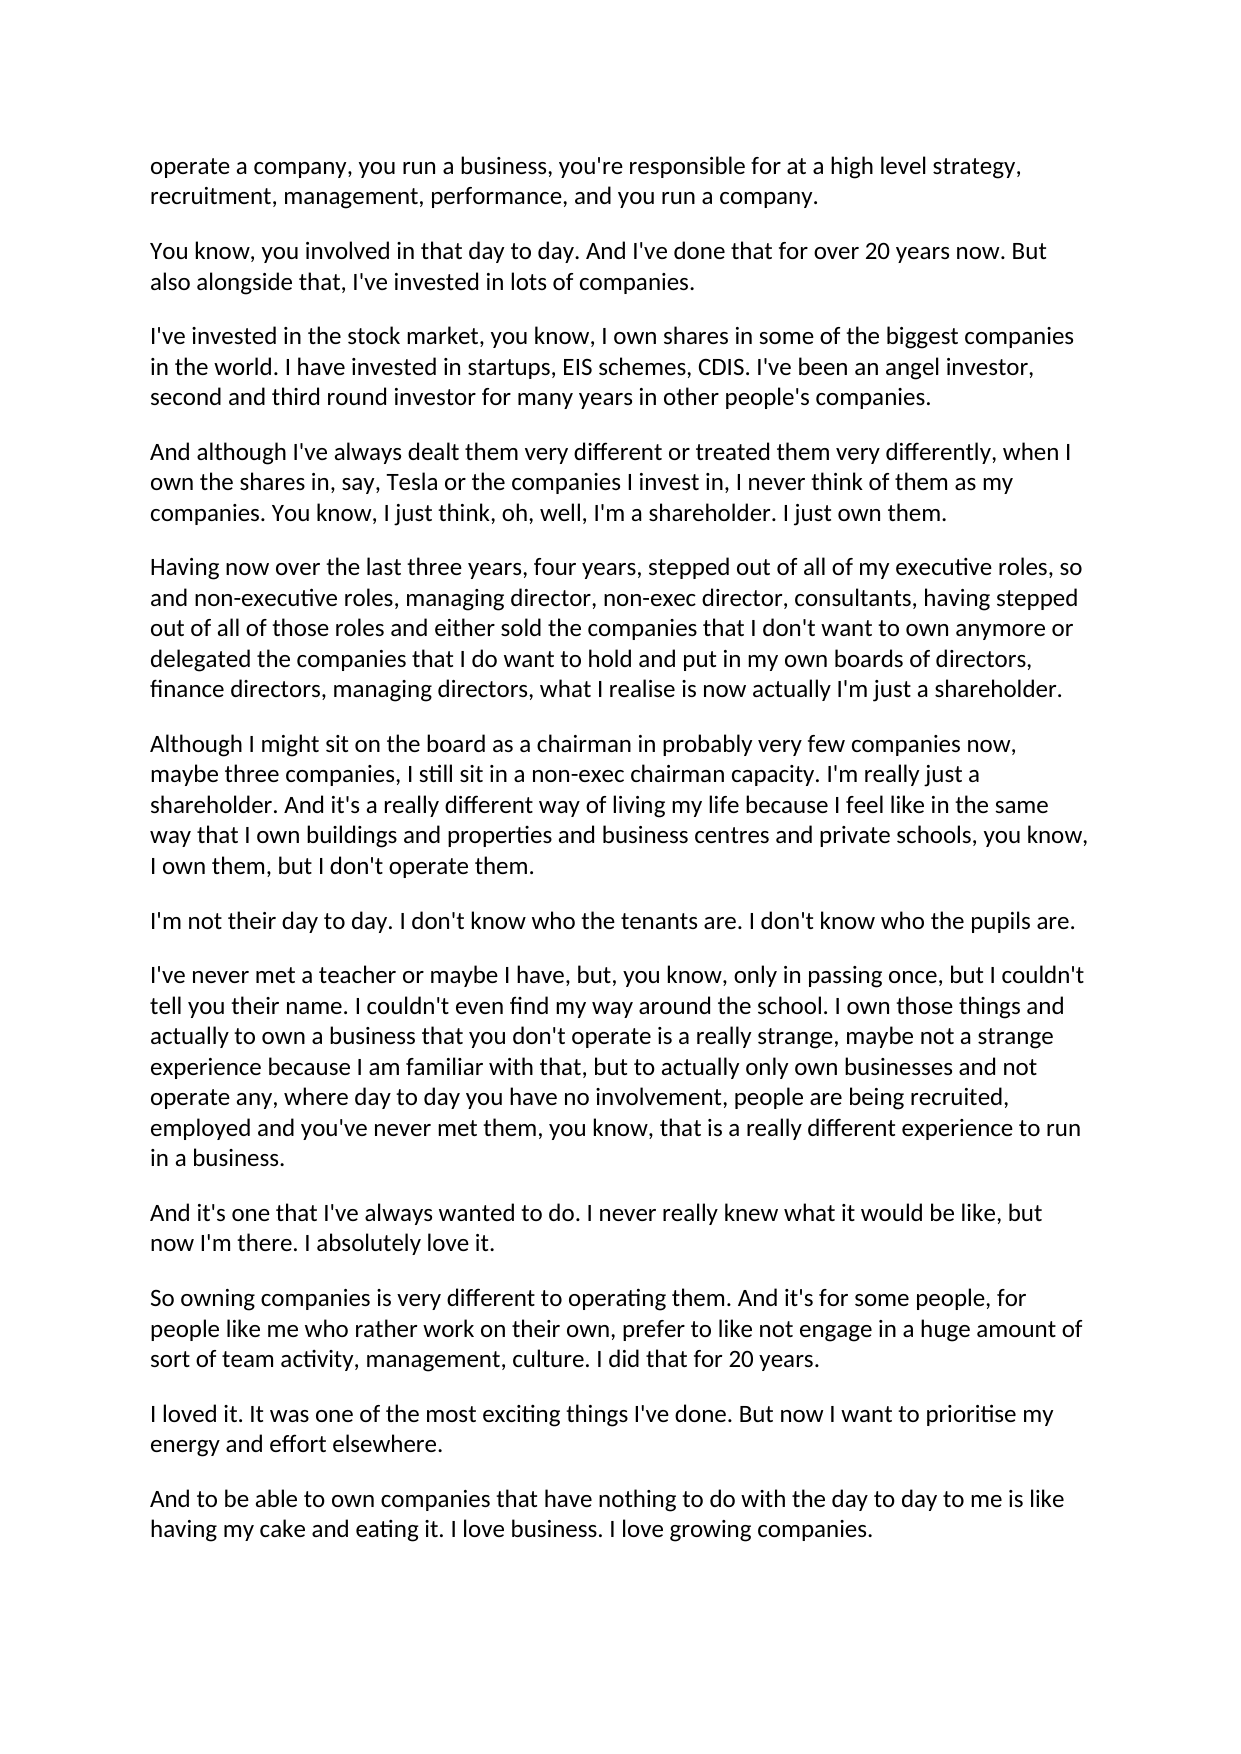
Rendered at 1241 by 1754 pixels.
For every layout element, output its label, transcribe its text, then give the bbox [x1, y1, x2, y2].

text I'm not their day to day. I don't know who the tenants are. I don't know who the pupils are. [150, 905, 1090, 935]
text And although I've always dealt them very different or treated them very differently, when I own the shares in, say, Tesla or the companies I invest in, I never think of them as my companies. You know, I just think, oh, well, I'm a shareholder. I just own them. [150, 436, 1090, 527]
text You know, you involved in that day to day. And I've done that for over 20 years now. But also alongside that, I've invested in lots of companies. [150, 235, 1090, 296]
text I've invested in the stock market, you know, I own shares in some of the biggest companies in the world. I have invested in startups, EIS schemes, CDIS. I've been an angel investor, second and third round investor for many years in other people's companies. [150, 320, 1090, 412]
text So owning companies is very different to operating them. And it's for some people, for people like me who rather work on their own, prefer to like not engage in a huge amount of sort of team activity, management, culture. I did that for 20 years. [150, 1282, 1090, 1374]
text Although I might sit on the board as a chairman in probably very few companies now, maybe three companies, I still sit in a non-exec chairman capacity. I'm really just a shareholder. And it's a really different way of living my life because I feel like in the same way that I own buildings and properties and business centres and private schools, you know, I own them, but I don't operate them. [150, 728, 1090, 881]
text Having now over the last three years, four years, stepped out of all of my executive roles, so and non-executive roles, managing director, non-exec director, consultants, having stepped out of all of those roles and either sold the companies that I don't want to own anymore or delegated the companies that I do want to hold and put in my own boards of directors, finance directors, managing directors, what I realise is now actually I'm just a shareholder. [150, 551, 1090, 704]
text I loved it. It was one of the most exciting things I've done. But now I want to prioritise my energy and effort elsewhere. [150, 1398, 1090, 1459]
text I've never met a teacher or maybe I have, but, you know, only in passing once, but I couldn't tell you their name. I couldn't even find my way around the school. I own those things and actually to own a business that you don't operate is a really strange, maybe not a strange experience because I am familiar with that, but to actually only own businesses and not operate any, where day to day you have no involvement, people are being recruited, employed and you've never met them, you know, that is a really different experience to run in a business. [150, 959, 1090, 1173]
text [150, 150, 1090, 211]
text And it's one that I've always wanted to do. I never really knew what it would be like, but now I'm there. I absolutely love it. [150, 1197, 1090, 1258]
text And to be able to own companies that have nothing to do with the day to day to me is like having my cake and eating it. I love business. I love growing companies. [150, 1483, 1090, 1544]
